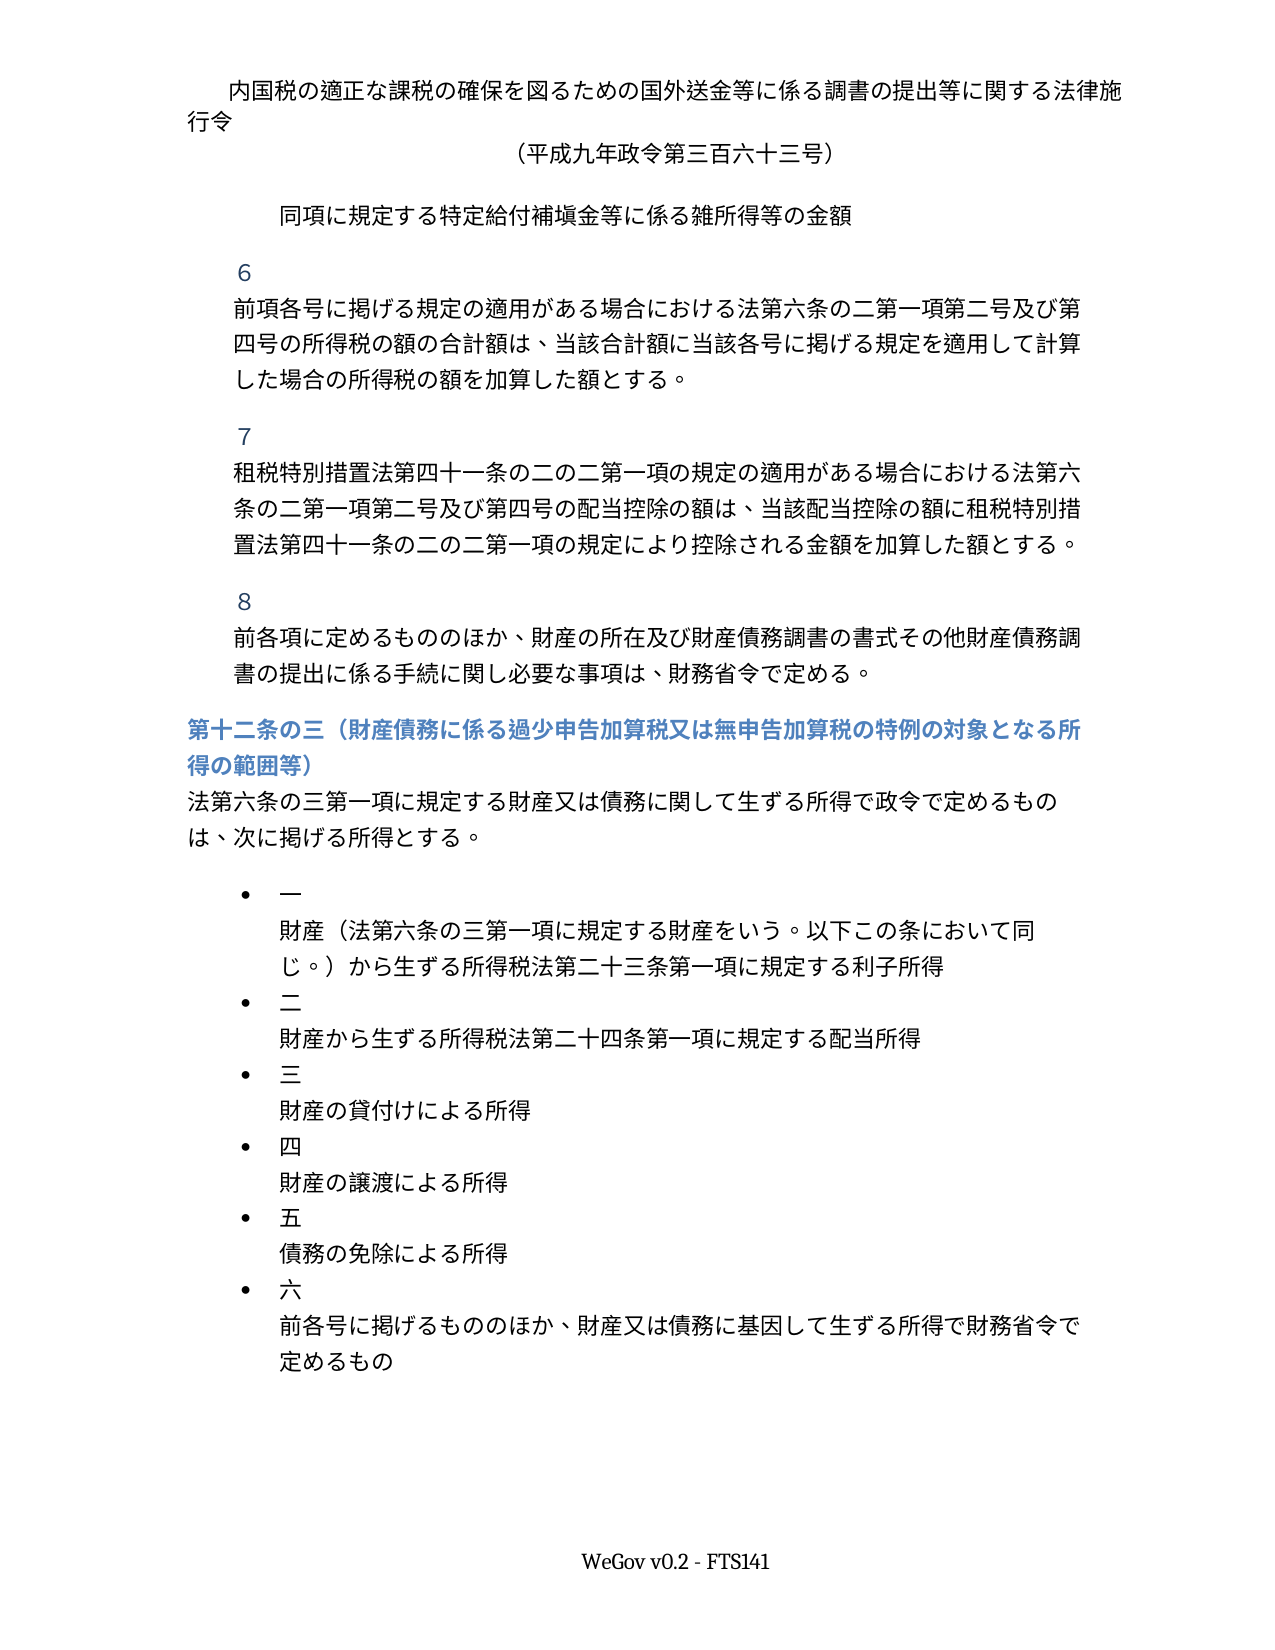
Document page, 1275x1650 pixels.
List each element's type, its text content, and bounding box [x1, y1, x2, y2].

list 一 財産（法第六条の三第一項に規定する財産をいう。以下この条において同じ。）から生ずる所得税法第二十三条第一項に規定する利子所得 [242, 879, 1087, 982]
subtitle ６ [233, 257, 1087, 288]
list 四 財産の譲渡による所得 [242, 1131, 1087, 1198]
text 法第六条の三第一項に規定する財産又は債務に関して生ずる所得で政令で定めるものは、次に掲げる所得とする。 [187, 786, 1087, 853]
list 五 債務の免除による所得 [242, 1202, 1087, 1269]
subtitle 第十二条の三（財産債務に係る過少申告加算税又は無申告加算税の特例の対象となる所得の範囲等） [187, 714, 1087, 782]
list 三 財産の貸付けによる所得 [242, 1059, 1087, 1126]
list 六 前各号に掲げるもののほか、財産又は債務に基因して生ずる所得で財務省令で定めるもの [242, 1274, 1087, 1377]
text 前項各号に掲げる規定の適用がある場合における法第六条の二第一項第二号及び第四号の所得税の額の合計額は、当該合計額に当該各号に掲げる規定を適用して計算した場合の所得税の額を加算した額とする。 [233, 292, 1087, 396]
subtitle ７ [233, 421, 1087, 452]
subtitle ８ [233, 586, 1087, 617]
text 前各項に定めるもののほか、財産の所在及び財産債務調書の書式その他財産債務調書の提出に係る手続に関し必要な事項は、財務省令で定める。 [233, 622, 1087, 689]
list 二 財産から生ずる所得税法第二十四条第一項に規定する配当所得 [242, 987, 1087, 1054]
list 二十一 租税条約等実施特例法第三条の二第二十四項後段の規定 同項に規定する特定給付補塡金等に係る雑所得等の金額 [242, 169, 1087, 231]
text 租税特別措置法第四十一条の二の二第一項の規定の適用がある場合における法第六条の二第一項第二号及び第四号の配当控除の額は、当該配当控除の額に租税特別措置法第四十一条の二の二第一項の規定により控除される金額を加算した額とする。 [233, 457, 1087, 560]
